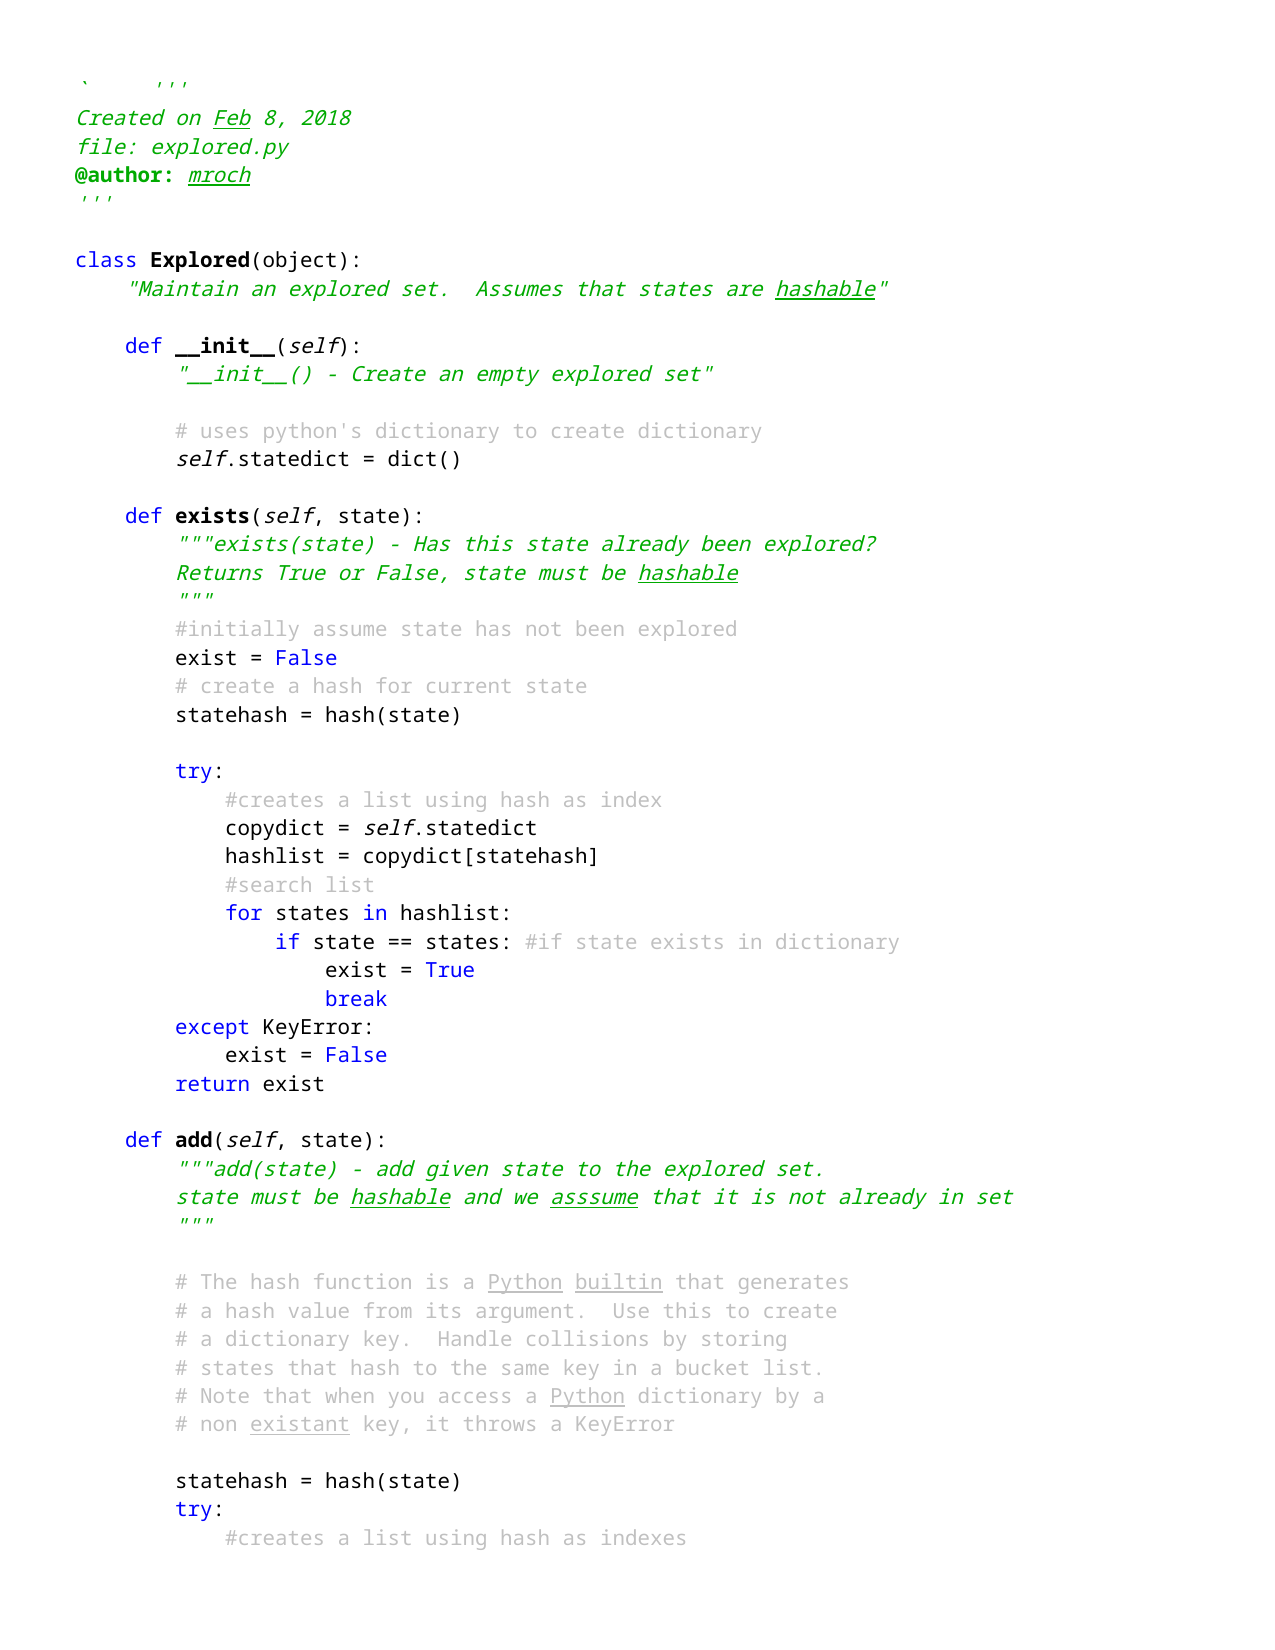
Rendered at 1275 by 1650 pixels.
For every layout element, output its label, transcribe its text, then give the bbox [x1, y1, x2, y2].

text try: [75, 1494, 1200, 1523]
text """exists(state) - Has this state already been explored? [75, 529, 1200, 558]
text # a hash value from its argument. Use this to create [75, 1296, 1200, 1324]
text # Note that when you access a Python dictionary by a [75, 1381, 1200, 1409]
text statehash = hash(state) [75, 1466, 1200, 1494]
text def __init__(self): [75, 331, 1200, 359]
text except KeyError: [75, 1012, 1200, 1041]
text def exists(self, state): [75, 501, 1200, 529]
text ''' [75, 189, 1200, 217]
text """add(state) - add given state to the explored set. [75, 1154, 1200, 1182]
text try: [75, 756, 1200, 785]
text ` ''' [75, 75, 1200, 103]
text # states that hash to the same key in a bucket list. [75, 1353, 1200, 1381]
text Returns True or False, state must be hashable [75, 558, 1200, 586]
text # uses python's dictionary to create dictionary [75, 416, 1200, 444]
text copydict = self.statedict [75, 813, 1200, 842]
text exist = False [75, 1041, 1200, 1069]
text @author: mroch [75, 160, 1200, 189]
text class Explored(object): [75, 246, 1200, 274]
text for states in hashlist: [75, 898, 1200, 927]
text break [75, 984, 1200, 1012]
text return exist [75, 1069, 1200, 1097]
text state must be hashable and we asssume that it is not already in set [75, 1182, 1200, 1211]
text self.statedict = dict() [75, 444, 1200, 473]
text # non existant key, it throws a KeyError [75, 1409, 1200, 1438]
text Created on Feb 8, 2018 [75, 103, 1200, 132]
text file: explored.py [75, 132, 1200, 160]
text statehash = hash(state) [75, 700, 1200, 728]
text if state == states: #if state exists in dictionary [75, 927, 1200, 955]
text def add(self, state): [75, 1126, 1200, 1154]
text #initially assume state has not been explored [75, 614, 1200, 643]
text # a dictionary key. Handle collisions by storing [75, 1324, 1200, 1353]
text """ [75, 1211, 1200, 1239]
text exist = True [75, 955, 1200, 984]
text exist = False [75, 643, 1200, 671]
text "Maintain an explored set. Assumes that states are hashable" [75, 274, 1200, 302]
text # The hash function is a Python builtin that generates [75, 1267, 1200, 1296]
text #creates a list using hash as index [75, 785, 1200, 813]
text hashlist = copydict[statehash] [75, 842, 1200, 870]
text #search list [75, 870, 1200, 898]
text """ [75, 586, 1200, 614]
text "__init__() - Create an empty explored set" [75, 359, 1200, 388]
text # create a hash for current state [75, 671, 1200, 700]
text #creates a list using hash as indexes [75, 1523, 1200, 1551]
